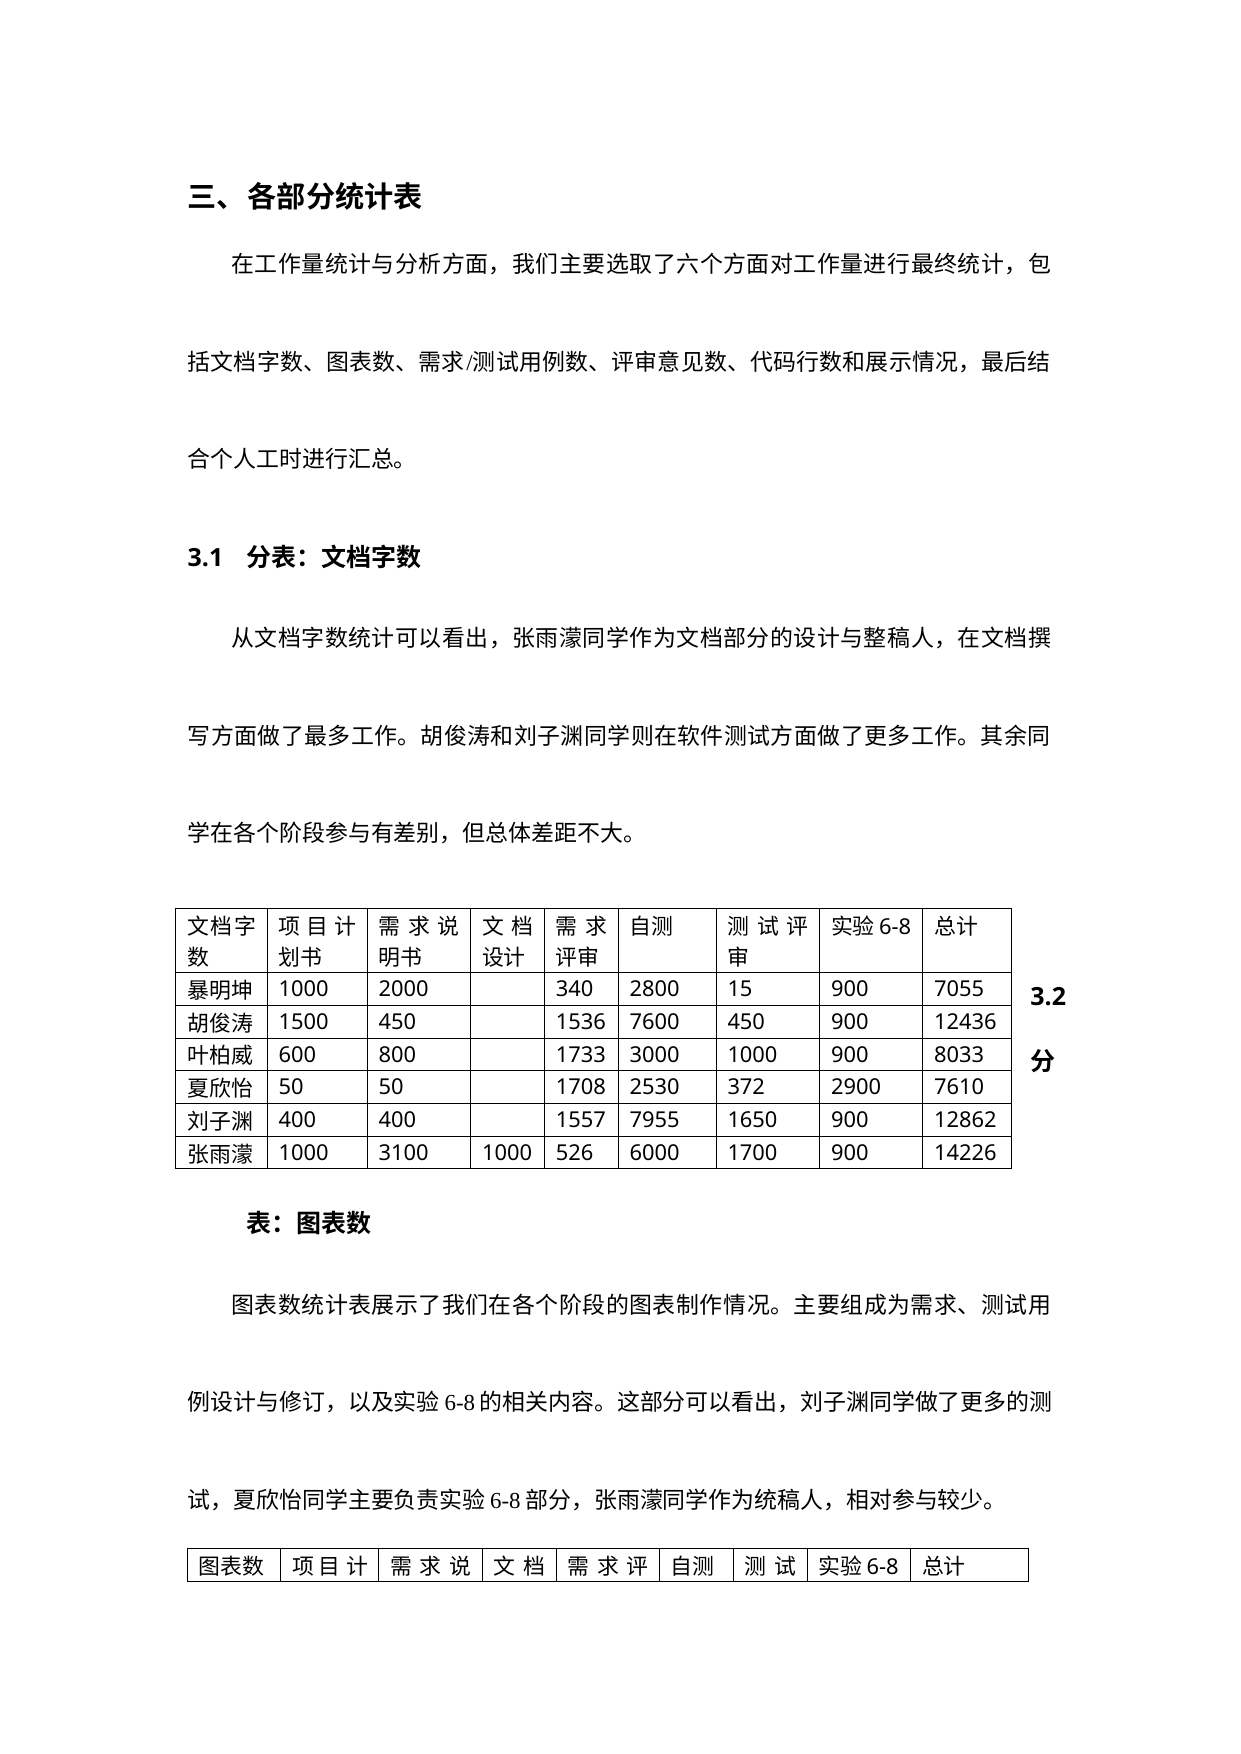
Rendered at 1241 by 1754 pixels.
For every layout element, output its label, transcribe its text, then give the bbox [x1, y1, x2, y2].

table_cell 800 [368, 1039, 470, 1070]
table_cell [471, 1104, 544, 1136]
table_cell 7055 [923, 973, 1011, 1005]
table_cell 526 [545, 1137, 618, 1168]
table_cell 900 [820, 1104, 922, 1136]
table_cell 夏欣怡 [176, 1071, 267, 1103]
table_header 测试评审 [734, 1549, 807, 1581]
table_cell 7600 [619, 1006, 716, 1037]
table_cell 340 [545, 973, 618, 1005]
table_cell 1000 [471, 1137, 544, 1168]
table_header 需求说明书 [368, 909, 470, 972]
table_cell 1500 [268, 1006, 367, 1037]
table_header 总计 [911, 1549, 1028, 1581]
table_header 需求评审 [545, 909, 618, 972]
text 从文档字数统计可以看出，张雨濛同学作为文档部分的设计与整稿人，在文档撰写方面做了最多工作。胡俊涛和刘子渊同学则在软件测试方面做了更多工作。其余同学在各个阶段参与有差别，但总体差距不大。 [187, 604, 1053, 864]
subtitle 各部分统计表 [187, 162, 1053, 227]
table_cell [471, 1039, 544, 1070]
table_cell 张雨濛 [176, 1137, 267, 1168]
text 在工作量统计与分析方面，我们主要选取了六个方面对工作量进行最终统计，包括文档字数、图表数、需求/测试用例数、评审意见数、代码行数和展示情况，最后结合个人工时进行汇总。 [187, 230, 1053, 490]
table_header 需求评审 [557, 1549, 659, 1581]
table_cell 12862 [923, 1104, 1011, 1136]
table_cell 叶柏威 [176, 1039, 267, 1070]
table_header 项目计划书 [281, 1549, 378, 1581]
table_cell 胡俊涛 [176, 1006, 267, 1037]
table_cell 1733 [545, 1039, 618, 1070]
table_cell 372 [717, 1071, 819, 1103]
table_header 项目计划书 [268, 909, 367, 972]
table_cell 2000 [368, 973, 470, 1005]
table_cell 1000 [268, 1137, 367, 1168]
table_cell 450 [368, 1006, 470, 1037]
table_cell 1557 [545, 1104, 618, 1136]
table_cell 2800 [619, 973, 716, 1005]
table_header 图表数 [188, 1549, 280, 1581]
table_header 测试评审 [717, 909, 819, 972]
table_header 自测 [619, 909, 716, 972]
table_cell 2900 [820, 1071, 922, 1103]
table_cell 1650 [717, 1104, 819, 1136]
table_cell 暴明坤 [176, 973, 267, 1005]
table_cell 2530 [619, 1071, 716, 1103]
table_header 自测 [660, 1549, 733, 1581]
table_cell 刘子渊 [176, 1104, 267, 1136]
table_header 文档字数 [176, 909, 267, 972]
subtitle 分表：图表数 [187, 962, 1053, 1254]
table_cell 400 [368, 1104, 470, 1136]
table_cell 15 [717, 973, 819, 1005]
table_cell 1700 [717, 1137, 819, 1168]
text 图表数统计表展示了我们在各个阶段的图表制作情况。主要组成为需求、测试用例设计与修订，以及实验6-8的相关内容。这部分可以看出，刘子渊同学做了更多的测试，夏欣怡同学主要负责实验6-8部分，张雨濛同学作为统稿人，相对参与较少。 [187, 1271, 1053, 1531]
table_cell 1000 [717, 1039, 819, 1070]
table_cell [471, 973, 544, 1005]
table_cell [471, 1071, 544, 1103]
table_cell 3100 [368, 1137, 470, 1168]
table_cell 3000 [619, 1039, 716, 1070]
table_cell 1536 [545, 1006, 618, 1037]
table_cell 900 [820, 1137, 922, 1168]
table_cell 6000 [619, 1137, 716, 1168]
table_cell 400 [268, 1104, 367, 1136]
table_header 文档设计 [483, 1549, 556, 1581]
table_header 总计 [923, 909, 1011, 972]
table_cell 8033 [923, 1039, 1011, 1070]
table_cell 900 [820, 1006, 922, 1037]
table_cell 1000 [268, 973, 367, 1005]
table_header 需求说明书 [379, 1549, 482, 1581]
table_header 实验6-8 [808, 1549, 910, 1581]
table_cell 900 [820, 1039, 922, 1070]
table_cell [471, 1006, 544, 1037]
table_cell 1708 [545, 1071, 618, 1103]
table_cell 7955 [619, 1104, 716, 1136]
table_cell 50 [268, 1071, 367, 1103]
table_header 文档设计 [471, 909, 544, 972]
table_cell 7610 [923, 1071, 1011, 1103]
table_cell 14226 [923, 1137, 1011, 1168]
table_cell 12436 [923, 1006, 1011, 1037]
table_cell 900 [820, 973, 922, 1005]
table_cell 450 [717, 1006, 819, 1037]
table_cell 600 [268, 1039, 367, 1070]
table_header 实验6-8 [820, 909, 922, 972]
table_cell 50 [368, 1071, 470, 1103]
subtitle 分表：文档字数 [187, 523, 1053, 588]
